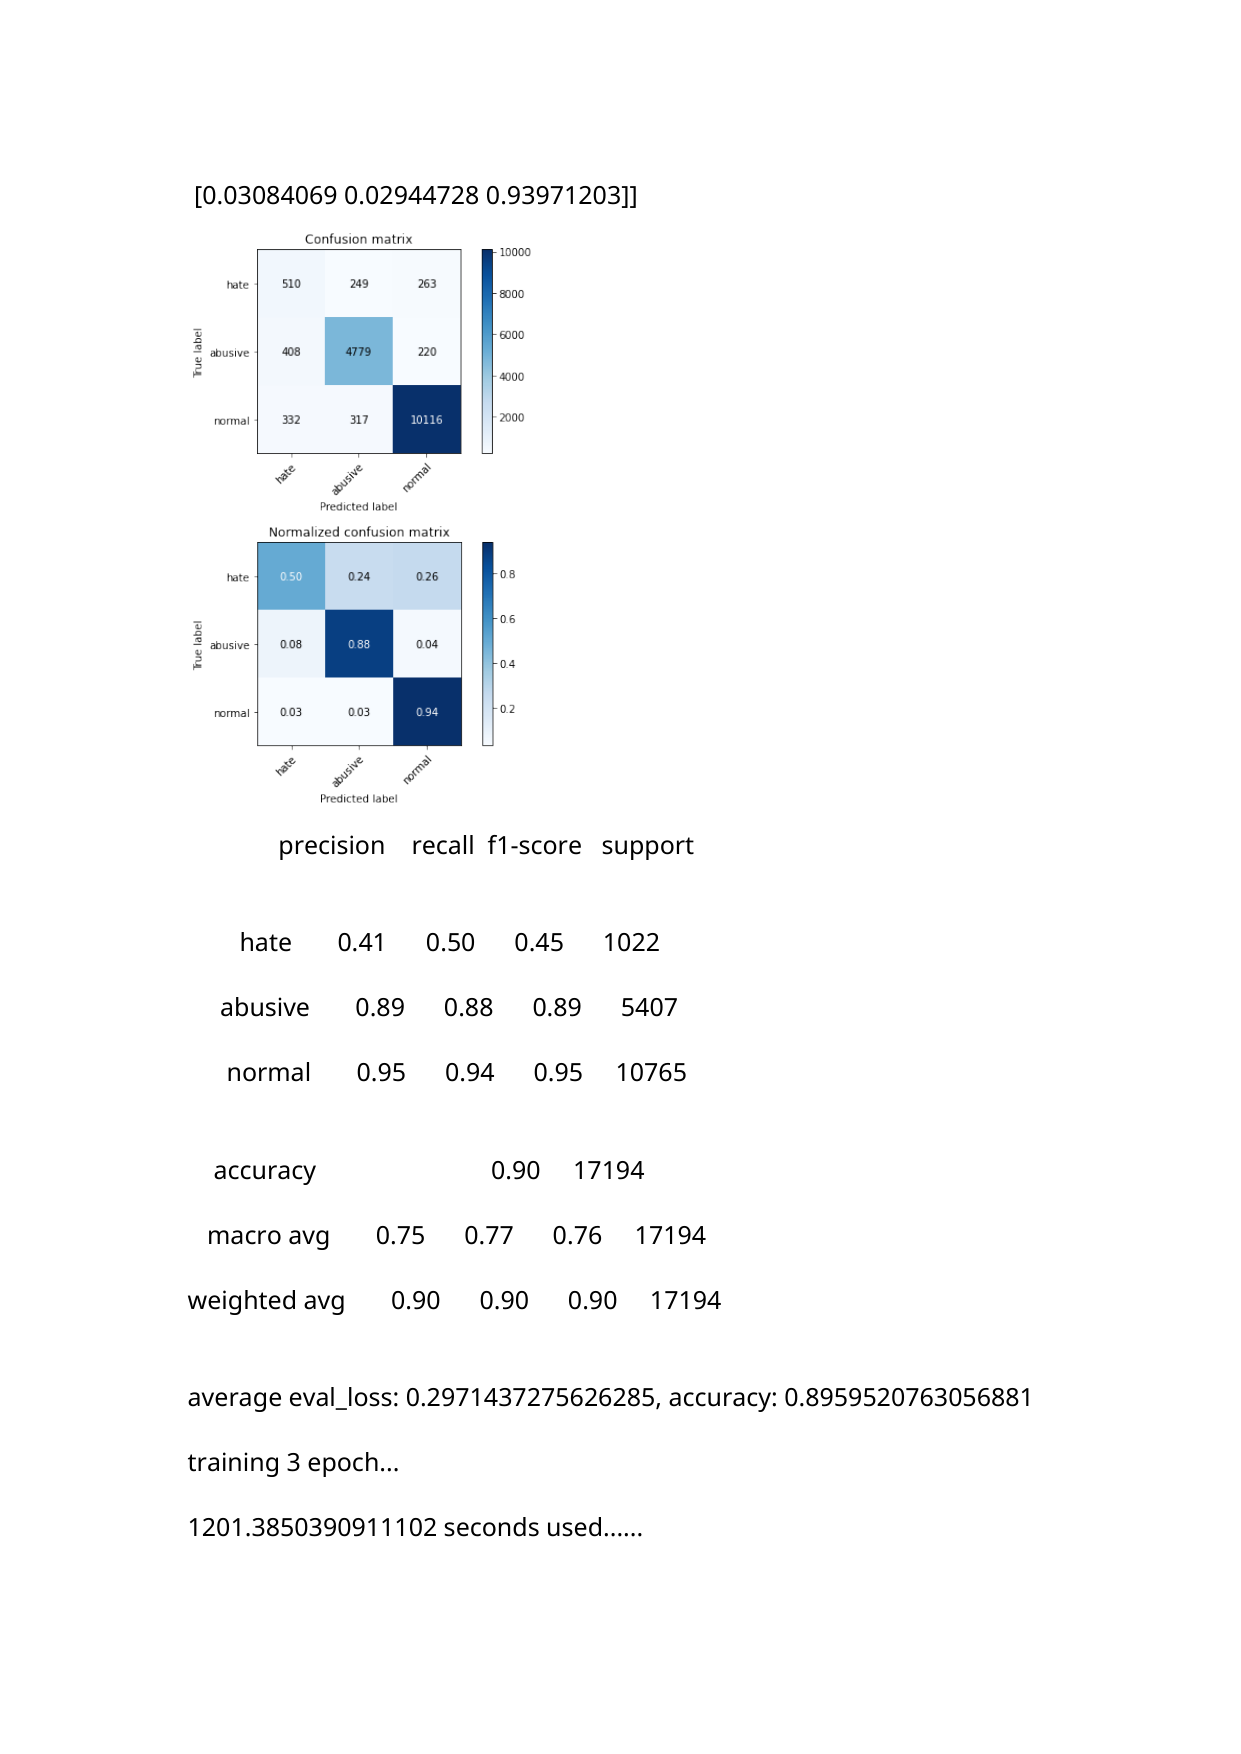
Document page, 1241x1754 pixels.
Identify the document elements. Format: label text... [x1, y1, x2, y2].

text abusive 0.89 0.88 0.89 5407 [187, 974, 1053, 1039]
picture [187, 227, 539, 811]
text hate 0.41 0.50 0.45 1022 [187, 909, 1053, 974]
text macro avg 0.75 0.77 0.76 17194 [187, 1202, 1053, 1267]
text average eval_loss: 0.2971437275626285, accuracy: 0.8959520763056881 [187, 1364, 1053, 1429]
text normal 0.95 0.94 0.95 10765 [187, 1039, 1053, 1104]
text weighted avg 0.90 0.90 0.90 17194 [187, 1267, 1053, 1332]
text accuracy 0.90 17194 [187, 1137, 1053, 1202]
text 1201.3850390911102 seconds used...... [187, 1494, 1053, 1559]
text precision recall f1-score support [187, 812, 1053, 877]
text training 3 epoch... [187, 1429, 1053, 1494]
text [0.03084069 0.02944728 0.93971203]] [187, 162, 1053, 227]
